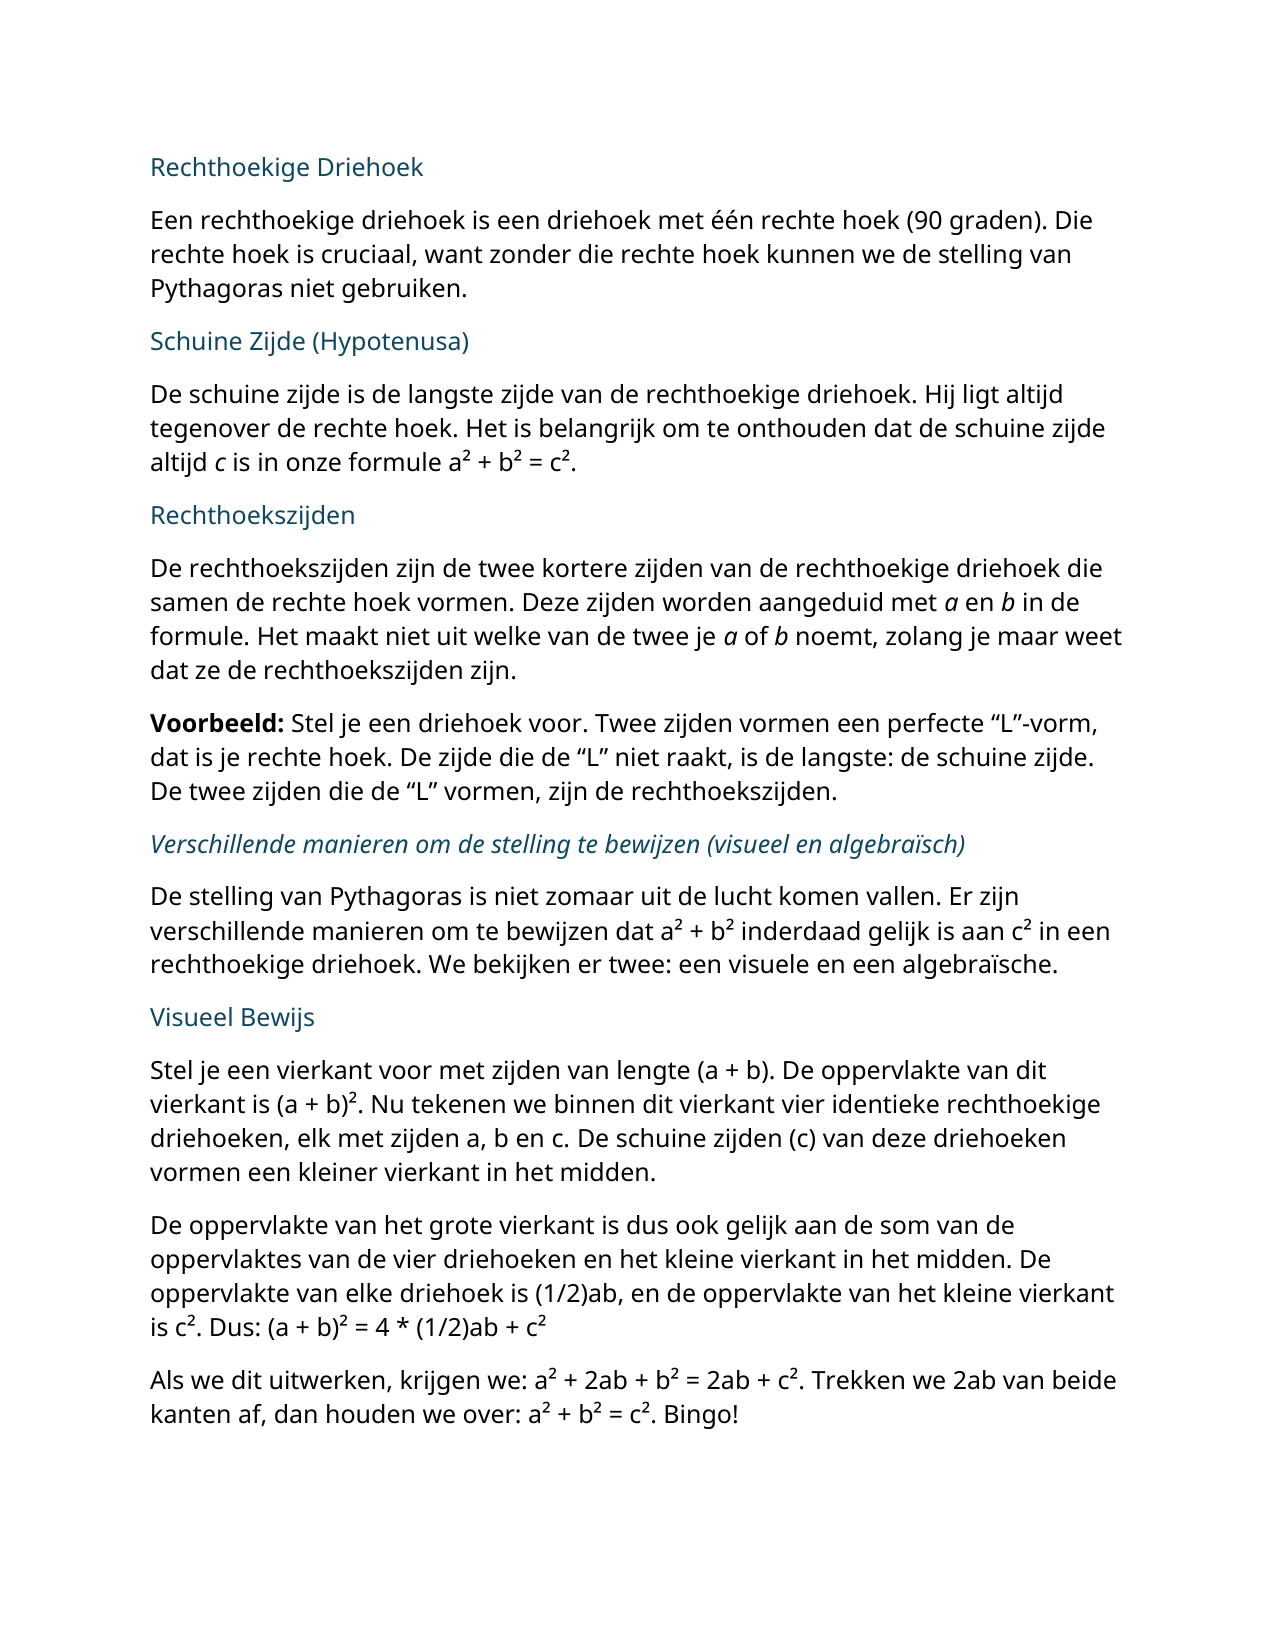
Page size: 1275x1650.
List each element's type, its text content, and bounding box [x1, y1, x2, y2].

text Een rechthoekige driehoek is een driehoek met één rechte hoek (90 graden). Die rechte hoek is cruciaal, want zonder die rechte hoek kunnen we de stelling van Pythagoras niet gebruiken. [150, 203, 1125, 305]
subtitle Rechthoekszijden [150, 497, 1125, 532]
text Stel je een vierkant voor met zijden van lengte (a + b). De oppervlakte van dit vierkant is (a + b)². Nu tekenen we binnen dit vierkant vier identieke rechthoekige driehoeken, elk met zijden a, b en c. De schuine zijden (c) van deze driehoeken vormen een kleiner vierkant in het midden. [150, 1053, 1125, 1189]
text De oppervlakte van het grote vierkant is dus ook gelijk aan de som van de oppervlaktes van de vier driehoeken en het kleine vierkant in het midden. De oppervlakte van elke driehoek is (1/2)ab, en de oppervlakte van het kleine vierkant is c². Dus: (a + b)² = 4 * (1/2)ab + c² [150, 1208, 1125, 1344]
text Als we dit uitwerken, krijgen we: a² + 2ab + b² = 2ab + c². Trekken we 2ab van beide kanten af, dan houden we over: a² + b² = c². Bingo! [150, 1363, 1125, 1431]
subtitle Rechthoekige Driehoek [150, 150, 1125, 184]
subtitle Schuine Zijde (Hypotenusa) [150, 324, 1125, 358]
text De schuine zijde is de langste zijde van de rechthoekige driehoek. Hij ligt altijd tegenover de rechte hoek. Het is belangrijk om te onthouden dat de schuine zijde altijd c is in onze formule a² + b² = c². [150, 377, 1125, 479]
subtitle Verschillende manieren om de stelling te bewijzen (visueel en algebraïsch) [150, 826, 1125, 860]
text De stelling van Pythagoras is niet zomaar uit de lucht komen vallen. Er zijn verschillende manieren om te bewijzen dat a² + b² inderdaad gelijk is aan c² in een rechthoekige driehoek. We bekijken er twee: een visuele en een algebraïsche. [150, 879, 1125, 981]
subtitle Visueel Bewijs [150, 1000, 1125, 1034]
text De rechthoekszijden zijn de twee kortere zijden van de rechthoekige driehoek die samen de rechte hoek vormen. Deze zijden worden aangeduid met a en b in de formule. Het maakt niet uit welke van de twee je a of b noemt, zolang je maar weet dat ze de rechthoekszijden zijn. [150, 550, 1125, 687]
text Voorbeeld: Stel je een driehoek voor. Twee zijden vormen een perfecte “L”-vorm, dat is je rechte hoek. De zijde die de “L” niet raakt, is de langste: de schuine zijde. De twee zijden die de “L” vormen, zijn de rechthoekszijden. [150, 705, 1125, 807]
